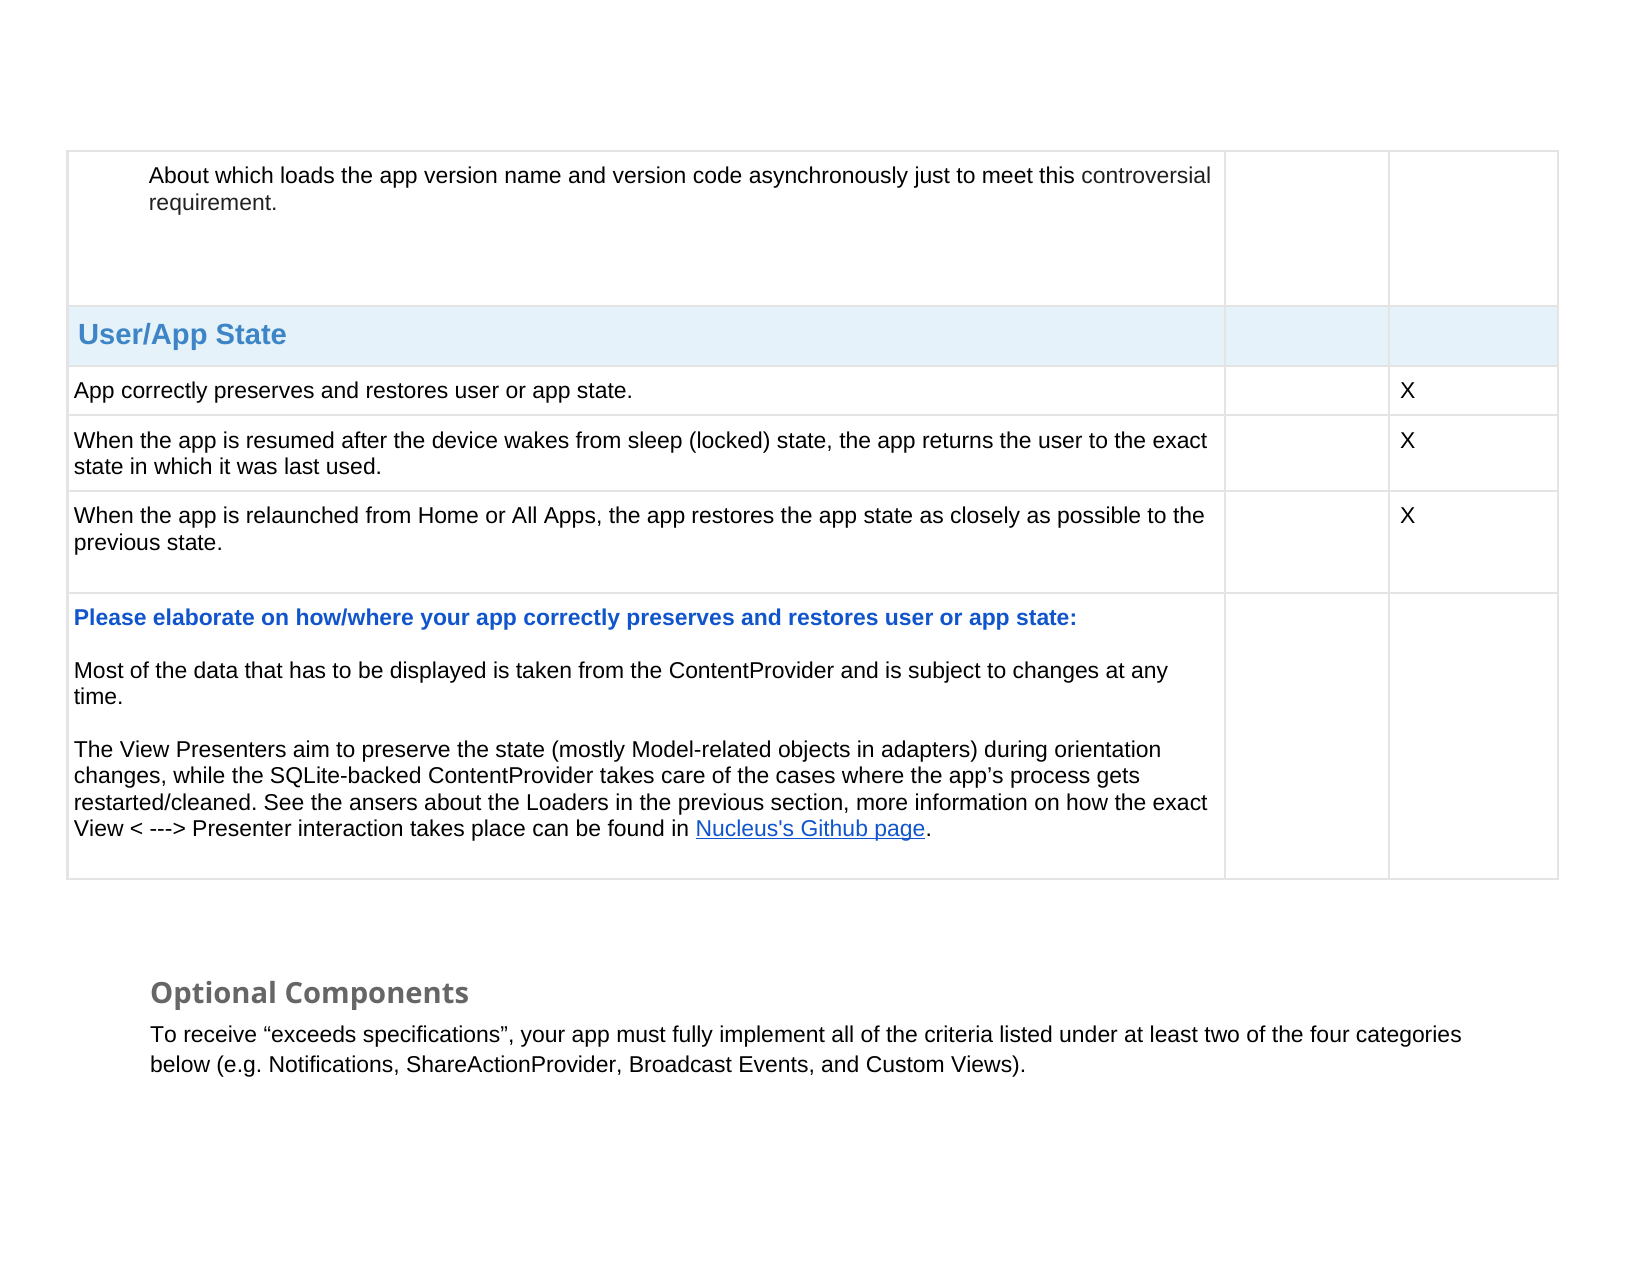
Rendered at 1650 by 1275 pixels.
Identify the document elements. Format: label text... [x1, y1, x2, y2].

table_cell User/App State [69, 307, 1224, 365]
subtitle Optional Components [150, 973, 862, 1012]
table_cell [1226, 492, 1388, 592]
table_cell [69, 152, 1224, 305]
table_cell [1226, 152, 1388, 305]
table_cell [1390, 307, 1557, 365]
table_cell [1390, 152, 1557, 305]
table_cell Please elaborate on how/where your app correctly preserves and restores user or app state: Most of the data that has to be displayed is taken from the ContentProvider and is subject to changes at any time. The View Presenters aim to preserve the state (mostly Model-related objects in adapters) during orientation changes, while the SQLite-backed ContentProvider takes care of the cases where the app’s process gets restarted/cleaned. See the ansers about the Loaders in the previous section, more information on how the exact View < ---> Presenter interaction takes place can be found in Nucleus's Github page. [69, 594, 1224, 878]
table_cell X [1390, 367, 1557, 414]
table_cell When the app is relaunched from Home or All Apps, the app restores the app state as closely as possible to the previous state. [69, 492, 1224, 592]
text To receive “exceeds specifications”, your app must fully implement all of the criteria listed under at least two of the four categories below (e.g. Notifications, ShareActionProvider, Broadcast Events, and Custom Views). [150, 1021, 1471, 1077]
table_cell [1226, 594, 1388, 878]
table_cell [1226, 307, 1388, 365]
table_cell When the app is resumed after the device wakes from sleep (locked) state, the app returns the user to the exact state in which it was last used. [69, 416, 1224, 490]
table_cell [1390, 594, 1557, 878]
table_cell [1226, 416, 1388, 490]
table_cell X [1390, 492, 1557, 592]
table_cell X [1390, 416, 1557, 490]
table_cell App correctly preserves and restores user or app state. [69, 367, 1224, 414]
table_cell [1226, 367, 1388, 414]
